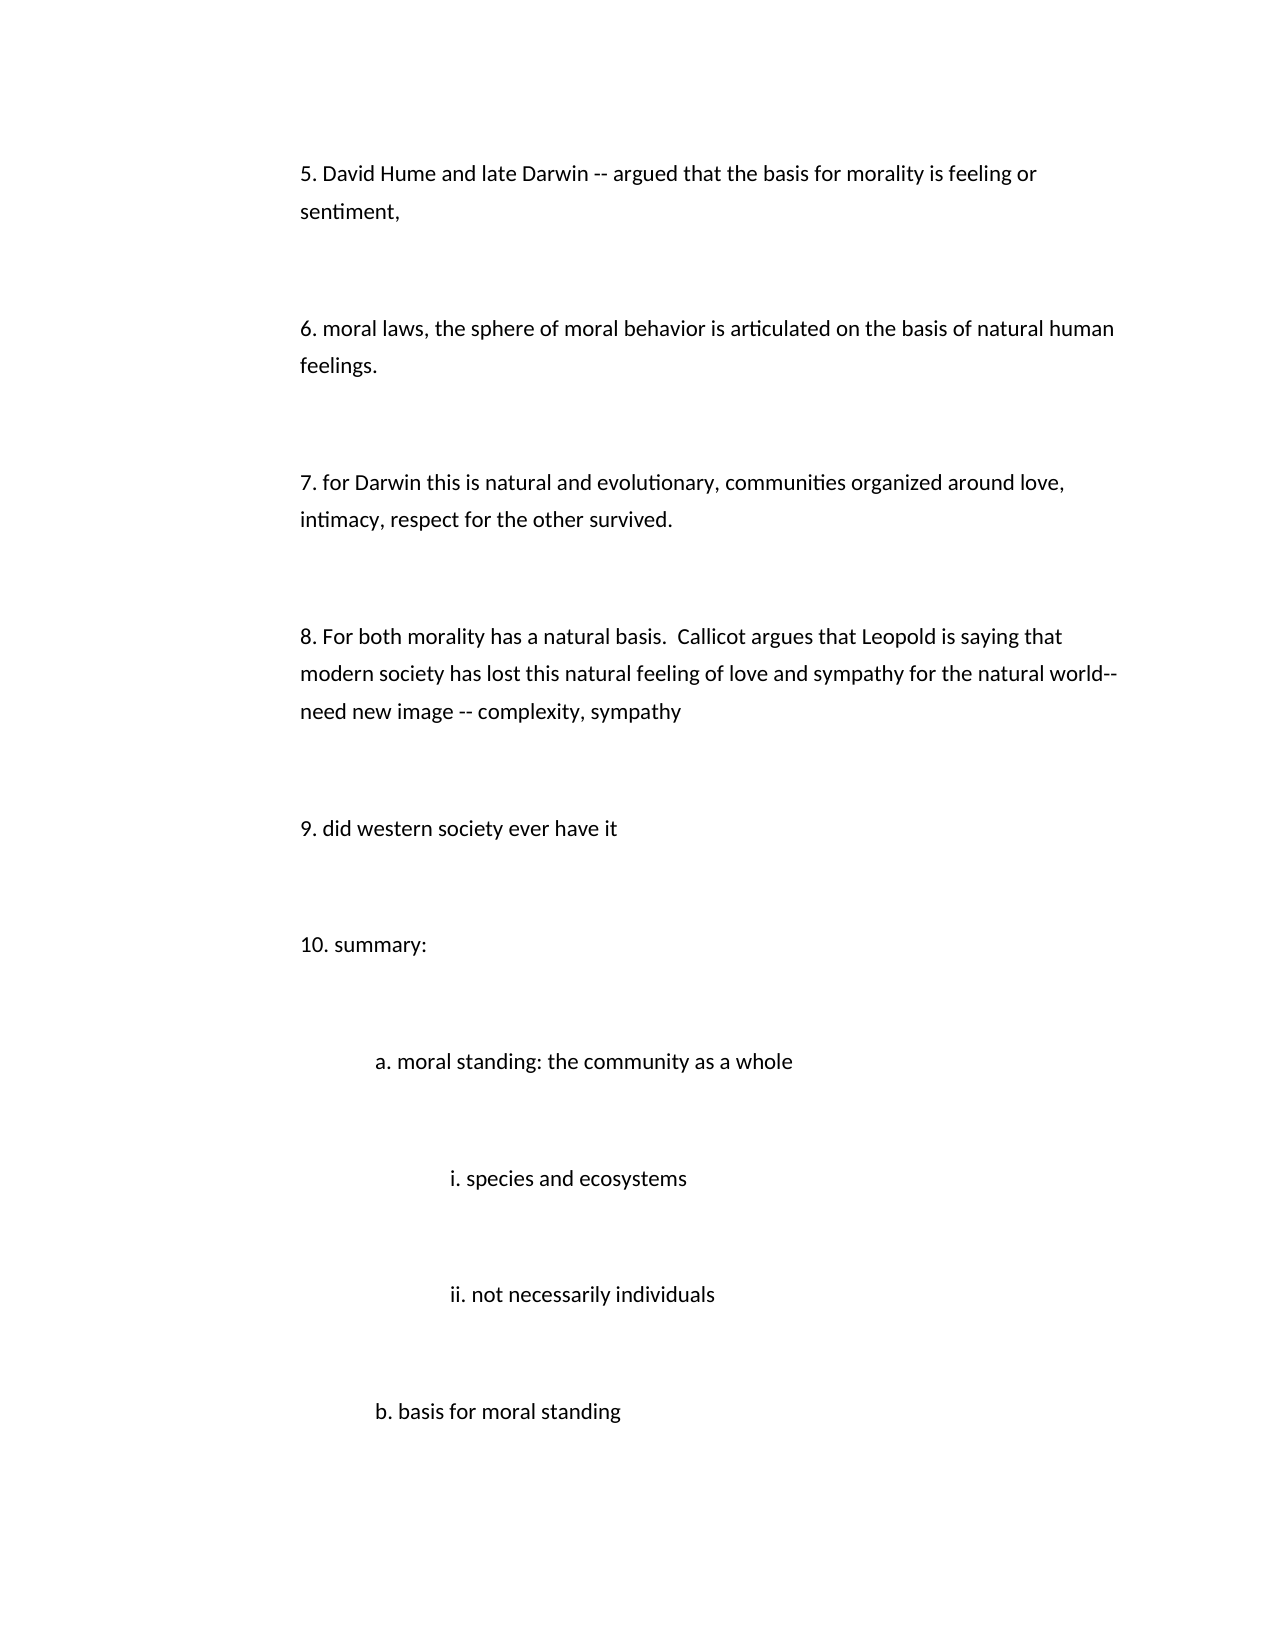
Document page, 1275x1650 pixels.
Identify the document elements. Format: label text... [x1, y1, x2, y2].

text 6. moral laws, the sphere of moral behavior is articulated on the basis of natural human feelings. [300, 304, 1125, 379]
text a. moral standing: the community as a whole [150, 1037, 1125, 1075]
text 8. For both morality has a natural basis. Callicot argues that Leopold is saying that modern society has lost this natural feeling of love and sympathy for the natural world--need new image -- complexity, sympathy [300, 612, 1125, 725]
text 7. for this is natural and evolutionary, communities organized around love, intimacy, respect for the other survived. [300, 458, 1125, 533]
text 10. summary: [150, 921, 1125, 958]
text b. basis for moral standing [150, 1387, 1125, 1425]
text i. species and ecosystems [150, 1154, 1125, 1192]
text 9. did western society ever have it [150, 804, 1125, 842]
text 5. David Hume and late Darwin -- argued that the basis for morality is feeling or sentiment, [300, 150, 1125, 225]
text ii. not necessarily individuals [150, 1271, 1125, 1308]
